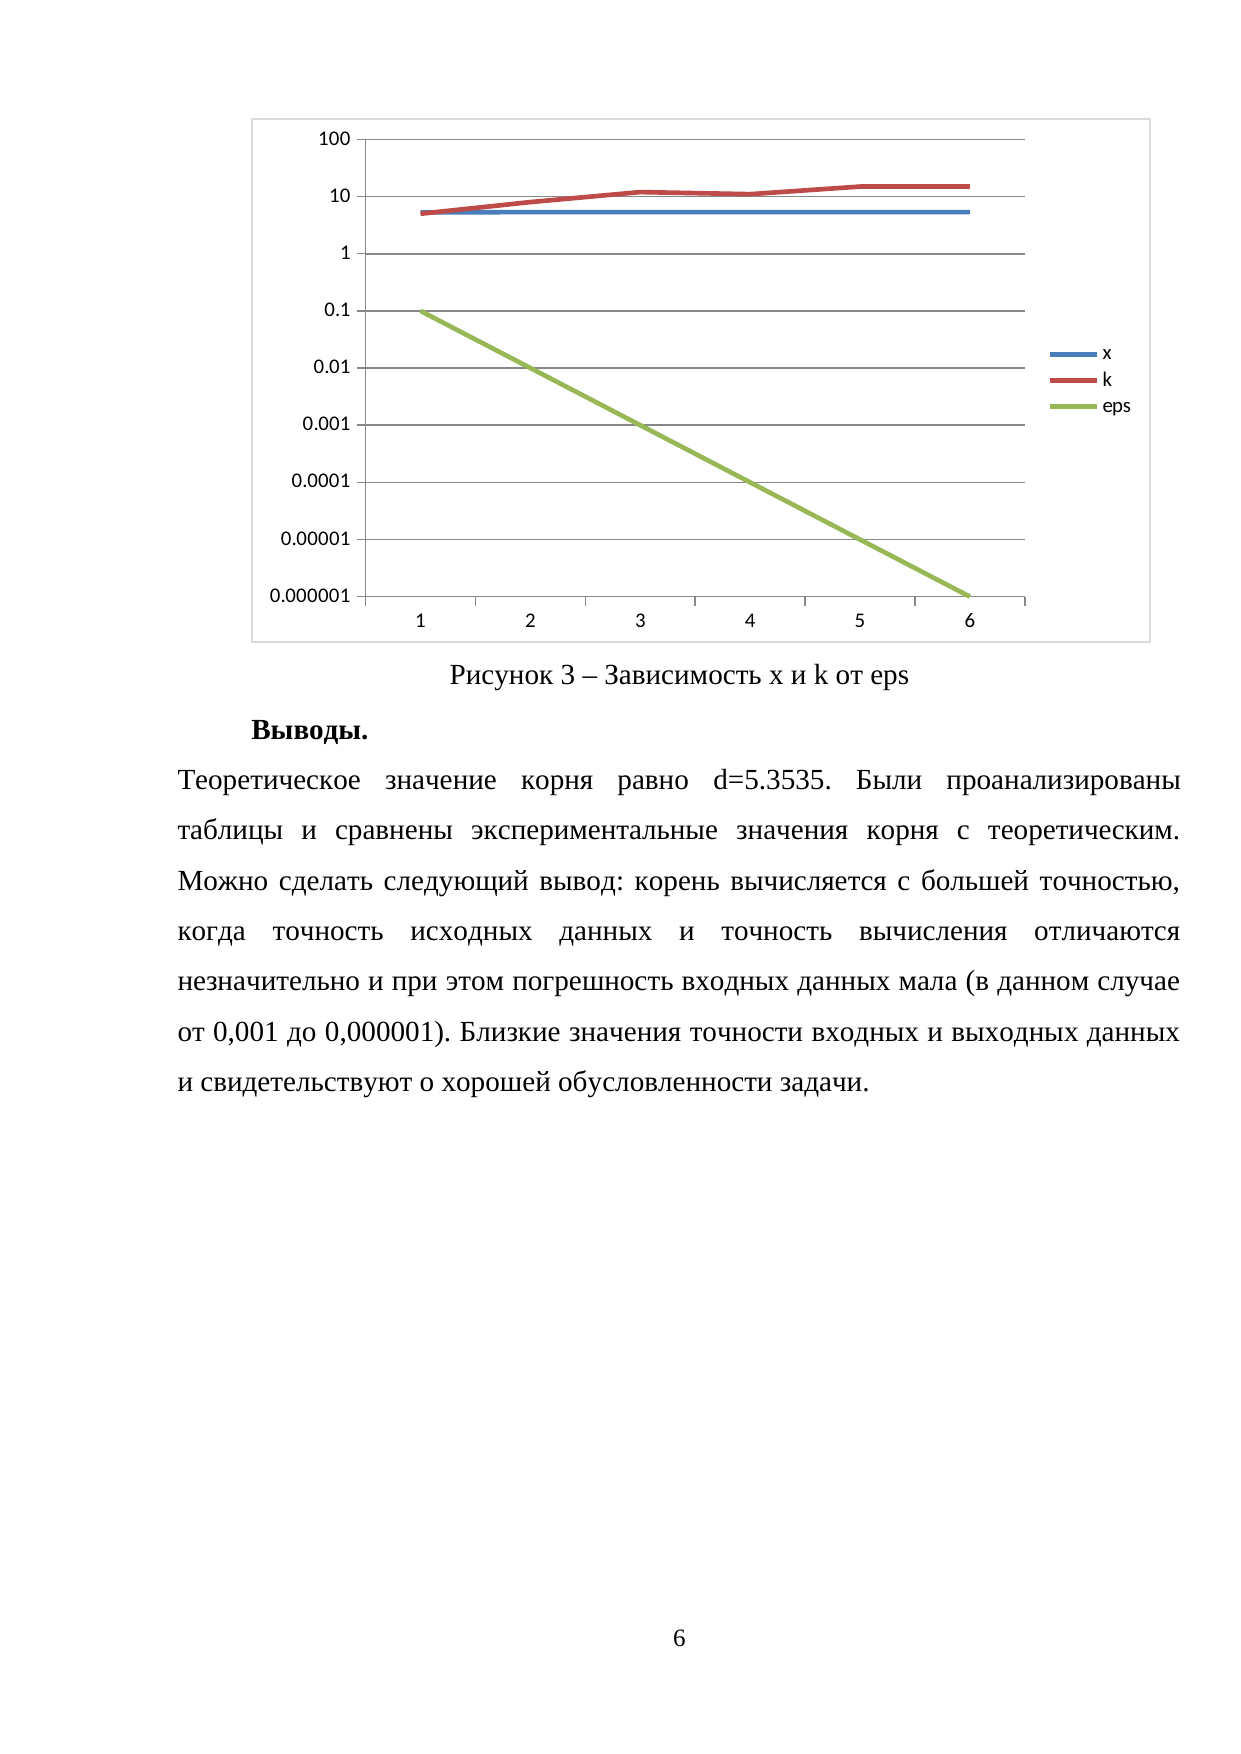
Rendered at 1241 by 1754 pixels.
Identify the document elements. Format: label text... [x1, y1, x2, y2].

text Рисунок 3 – Зависимость x и k от eps [177, 657, 1181, 691]
text Теоретическое значение корня равно d=5.3535. Были проанализированы таблицы и сравнены экспериментальные значения корня с теоретическим. Можно сделать следующий вывод: корень вычисляется с большей точностью, когда точность исходных данных и точность вычисления отличаются незначительно и при этом погрешность входных данных мала (в данном случае от 0,001 до 0,000001). Близкие значения точности входных и выходных данных и свидетельствуют о хорошей обусловленности задачи. [177, 762, 1181, 1098]
text Выводы. [177, 712, 1181, 745]
